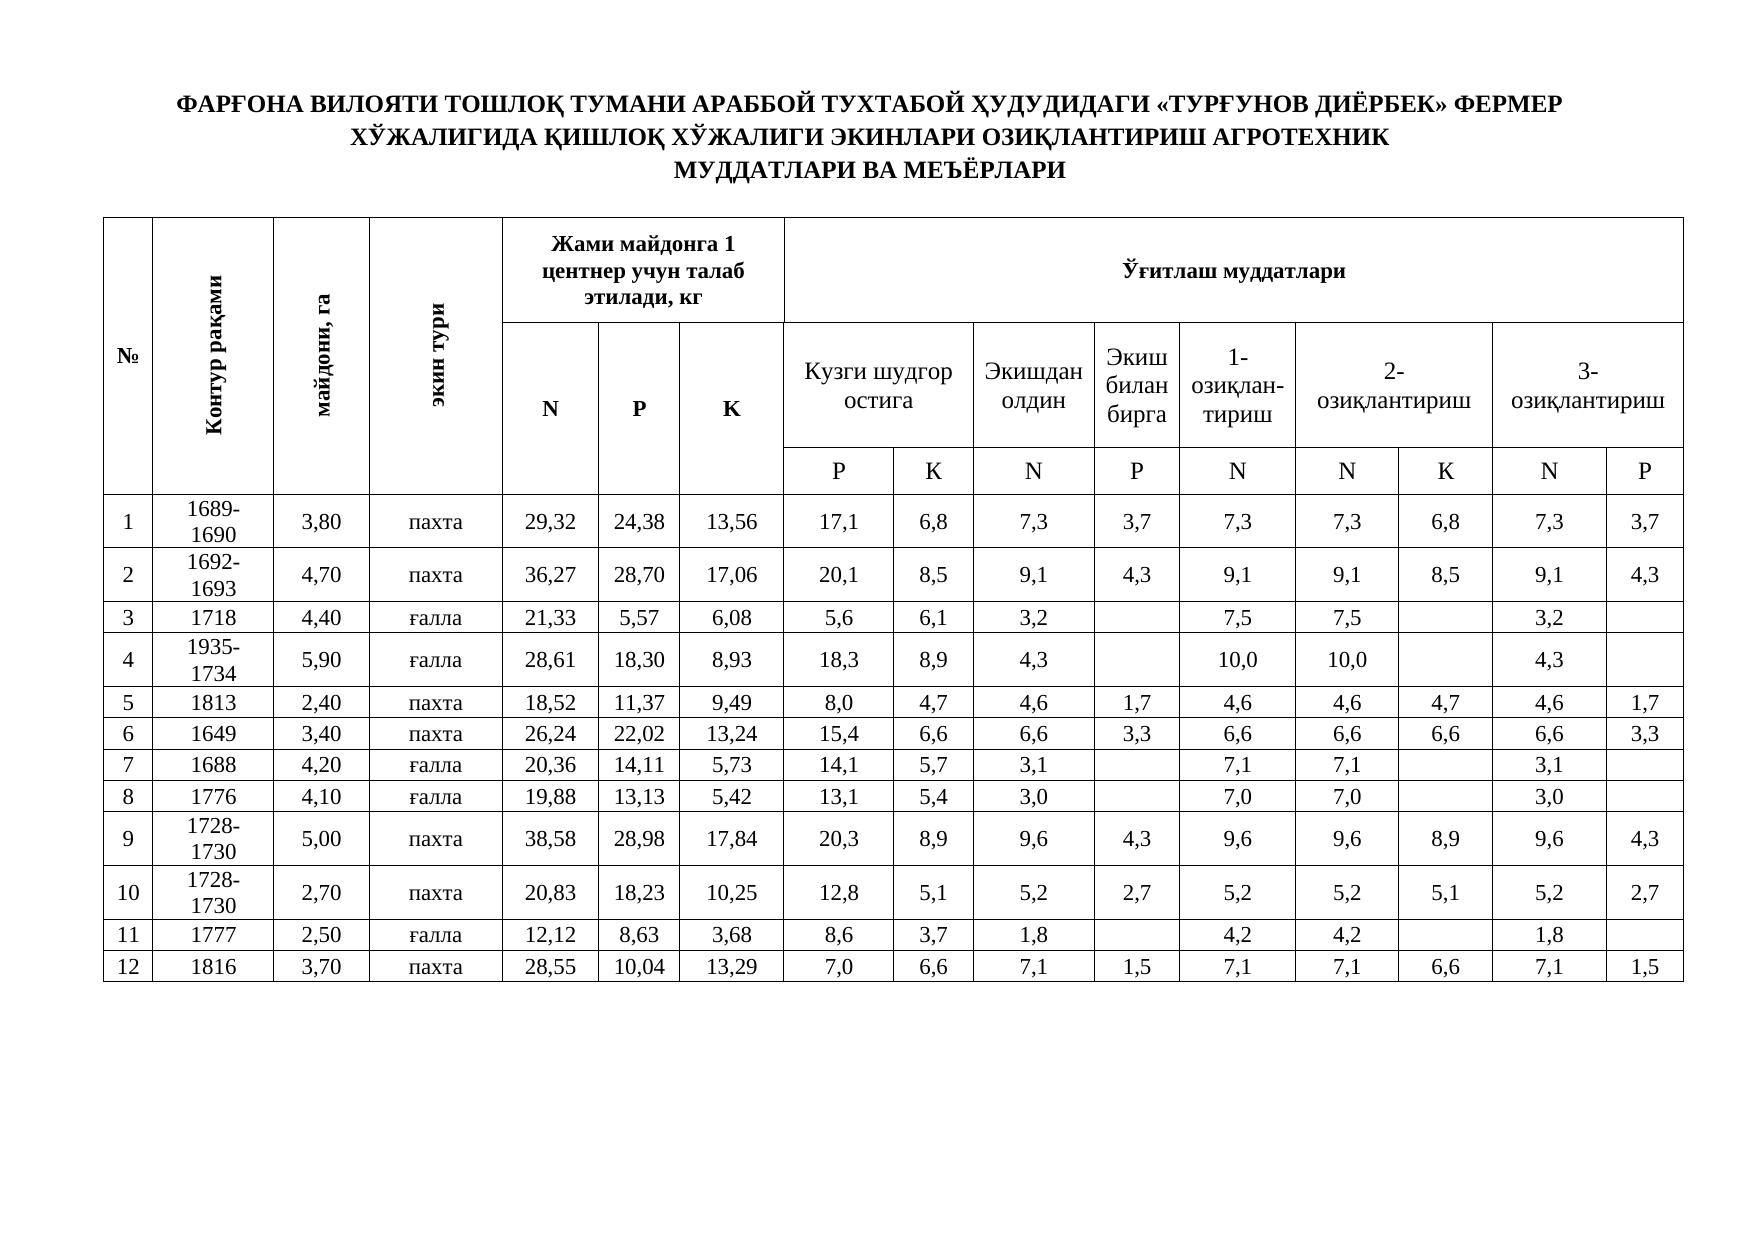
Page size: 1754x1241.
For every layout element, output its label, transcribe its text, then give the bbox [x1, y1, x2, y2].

table_cell 28,55 [503, 951, 598, 981]
table_cell 5,6 [784, 602, 893, 632]
table_cell 28,70 [599, 548, 679, 601]
table_header Контур рақами [153, 218, 273, 493]
table_cell Экишдан олдин [974, 323, 1094, 447]
table_cell 3,2 [974, 602, 1094, 632]
table_cell 4,6 [974, 687, 1094, 717]
table_cell 9,1 [1493, 548, 1606, 601]
table_cell Р [1607, 448, 1683, 493]
table_cell 1777 [153, 920, 273, 950]
table_cell 13,13 [599, 781, 679, 811]
table_cell 9 [104, 812, 152, 865]
table_cell 4,40 [274, 602, 369, 632]
table_cell 22,02 [599, 718, 679, 748]
table_cell N [1493, 448, 1606, 493]
table_cell 11,37 [599, 687, 679, 717]
table_cell 12,12 [503, 920, 598, 950]
table_cell 1776 [153, 781, 273, 811]
table_cell 1,8 [974, 920, 1094, 950]
table_cell 26,24 [503, 718, 598, 748]
table_cell 8,9 [894, 812, 973, 865]
table_cell 3,68 [680, 920, 783, 950]
table_cell 6 [104, 718, 152, 748]
table_cell 7,5 [1296, 602, 1398, 632]
table_cell K [680, 323, 783, 493]
table_cell 7,3 [974, 495, 1094, 547]
table_cell 5,90 [274, 633, 369, 686]
table_cell [1399, 920, 1492, 950]
table_cell 1728-1730 [153, 812, 273, 865]
table_cell 5,00 [274, 812, 369, 865]
table_cell 5,2 [1493, 866, 1606, 918]
table_cell 3,0 [1493, 781, 1606, 811]
table_cell 13,56 [680, 495, 783, 547]
table_cell 4,3 [1607, 812, 1683, 865]
table_cell пахта [370, 812, 502, 865]
table_cell 3,3 [1607, 718, 1683, 748]
table_cell 17,1 [784, 495, 893, 547]
table_cell 7,1 [1180, 951, 1295, 981]
table_cell 36,27 [503, 548, 598, 601]
table_cell 4,3 [1095, 548, 1179, 601]
table_cell [1095, 602, 1179, 632]
table_cell 4,3 [974, 633, 1094, 686]
table_cell 28,98 [599, 812, 679, 865]
table_cell 9,1 [1296, 548, 1398, 601]
table_cell 15,4 [784, 718, 893, 748]
table_cell 4,2 [1296, 920, 1398, 950]
table_cell 7,0 [784, 951, 893, 981]
table_cell 24,38 [599, 495, 679, 547]
table_cell 8,6 [784, 920, 893, 950]
table_cell 1,7 [1607, 687, 1683, 717]
table_cell 1692-1693 [153, 548, 273, 601]
table_cell 4,6 [1180, 687, 1295, 717]
table_cell 1816 [153, 951, 273, 981]
table_cell 1 [104, 495, 152, 547]
table_cell 4,10 [274, 781, 369, 811]
table_cell 4,6 [1493, 687, 1606, 717]
table_cell 10,0 [1296, 633, 1398, 686]
table_cell 20,1 [784, 548, 893, 601]
table_cell N [503, 323, 598, 493]
table_cell ғалла [370, 781, 502, 811]
table_cell 7,0 [1180, 781, 1295, 811]
table_cell 10,25 [680, 866, 783, 918]
table_cell 7,3 [1296, 495, 1398, 547]
table_cell 5,42 [680, 781, 783, 811]
table_cell 2,50 [274, 920, 369, 950]
table_cell 5,57 [599, 602, 679, 632]
table_cell 18,23 [599, 866, 679, 918]
table_cell 38,58 [503, 812, 598, 865]
table_cell [1399, 781, 1492, 811]
table_cell [1607, 633, 1683, 686]
table_cell 6,6 [1399, 951, 1492, 981]
table_cell 1,5 [1095, 951, 1179, 981]
table_cell ғалла [370, 920, 502, 950]
table_cell N [1180, 448, 1295, 493]
table_cell 7,1 [1493, 951, 1606, 981]
table_cell [1607, 750, 1683, 780]
table_cell 3,7 [894, 920, 973, 950]
table_cell 28,61 [503, 633, 598, 686]
table_cell [1399, 602, 1492, 632]
table_cell 10,0 [1180, 633, 1295, 686]
text ФАРҒОНА ВИЛОЯТИ ТОШЛОҚ ТУМАНИ АРАББОЙ ТУХТАБОЙ ҲУДУДИДАГИ «ТУРҒУНОВ ДИЁРБЕК» ФЕРМЕР ХЎЖАЛИГИДА ҚИШЛОҚ ХЎЖАЛИГИ ЭКИНЛАРИ ОЗИҚЛАНТИРИШ АГРОТЕХНИК [103, 89, 1636, 150]
table_cell 20,36 [503, 750, 598, 780]
table_cell 2,40 [274, 687, 369, 717]
table_cell К [1399, 448, 1492, 493]
table_header Ўғитлаш муддатлари [785, 218, 1683, 322]
table_cell 13,1 [784, 781, 893, 811]
table_cell пахта [370, 718, 502, 748]
table_cell 8,9 [894, 633, 973, 686]
table_cell 5,1 [1399, 866, 1492, 918]
table_cell 17,06 [680, 548, 783, 601]
table_cell 4,70 [274, 548, 369, 601]
table_cell 29,32 [503, 495, 598, 547]
table_cell 5 [104, 687, 152, 717]
table_cell 6,6 [894, 951, 973, 981]
table_cell 18,3 [784, 633, 893, 686]
table_cell 2-озиқлантириш [1296, 323, 1492, 447]
table_cell 7,3 [1493, 495, 1606, 547]
table_cell N [1296, 448, 1398, 493]
table_cell 8,5 [894, 548, 973, 601]
table_cell 5,4 [894, 781, 973, 811]
table_cell пахта [370, 548, 502, 601]
table_cell 7,1 [1296, 750, 1398, 780]
table_header № [104, 218, 152, 493]
table_cell 6,6 [1399, 718, 1492, 748]
table_cell 3,0 [974, 781, 1094, 811]
table_cell 7,1 [1296, 951, 1398, 981]
table_cell 9,6 [974, 812, 1094, 865]
table_cell 13,29 [680, 951, 783, 981]
table_cell 8,9 [1399, 812, 1492, 865]
table_cell 9,49 [680, 687, 783, 717]
table_cell 3,2 [1493, 602, 1606, 632]
table_cell 18,52 [503, 687, 598, 717]
table_cell 6,6 [974, 718, 1094, 748]
table_cell К [894, 448, 973, 493]
table_cell пахта [370, 866, 502, 918]
table_cell 6,8 [1399, 495, 1492, 547]
table_cell 1935-1734 [153, 633, 273, 686]
table_cell пахта [370, 951, 502, 981]
table_cell 3-озиқлантириш [1493, 323, 1683, 447]
table_cell N [974, 448, 1094, 493]
table_cell 8,0 [784, 687, 893, 717]
table_cell 9,6 [1180, 812, 1295, 865]
table_cell 9,1 [974, 548, 1094, 601]
table_cell [1399, 633, 1492, 686]
table_header Жами майдонга 1 центнер учун талаб этилади, кг [503, 218, 784, 322]
table_cell 3 [104, 602, 152, 632]
table_cell 1649 [153, 718, 273, 748]
table_cell 4,7 [1399, 687, 1492, 717]
table_cell 14,1 [784, 750, 893, 780]
table_cell 2,70 [274, 866, 369, 918]
table_cell 1,5 [1607, 951, 1683, 981]
table_cell 19,88 [503, 781, 598, 811]
table_cell 6,08 [680, 602, 783, 632]
table_cell 7,1 [974, 951, 1094, 981]
table_cell 5,2 [1296, 866, 1398, 918]
table_cell P [599, 323, 679, 493]
table_cell 3,1 [974, 750, 1094, 780]
table_cell 5,1 [894, 866, 973, 918]
table_cell [1607, 602, 1683, 632]
table_cell [1095, 633, 1179, 686]
table_cell [1095, 781, 1179, 811]
table_cell 3,40 [274, 718, 369, 748]
table_cell 9,6 [1296, 812, 1398, 865]
table_cell ғалла [370, 750, 502, 780]
table_header майдони, га [274, 218, 369, 493]
table_cell [1399, 750, 1492, 780]
table_cell пахта [370, 687, 502, 717]
table_cell 3,7 [1095, 495, 1179, 547]
table_cell [1095, 750, 1179, 780]
text МУДДАТЛАРИ ВА МЕЪЁРЛАРИ [103, 155, 1636, 183]
table_cell 7 [104, 750, 152, 780]
table_cell 3,80 [274, 495, 369, 547]
table_cell 8,63 [599, 920, 679, 950]
table_cell [1607, 920, 1683, 950]
table_cell [1607, 781, 1683, 811]
table_cell 1,8 [1493, 920, 1606, 950]
table_cell 6,6 [894, 718, 973, 748]
table_cell пахта [370, 495, 502, 547]
table_cell 5,7 [894, 750, 973, 780]
table_cell 3,70 [274, 951, 369, 981]
table_cell 5,2 [974, 866, 1094, 918]
table_cell 7,3 [1180, 495, 1295, 547]
table_cell 17,84 [680, 812, 783, 865]
table_cell 11 [104, 920, 152, 950]
table_cell 14,11 [599, 750, 679, 780]
table_cell Экиш билан бирга [1095, 323, 1179, 447]
table_cell 1813 [153, 687, 273, 717]
table_cell ғалла [370, 602, 502, 632]
table_cell 1689-1690 [153, 495, 273, 547]
table_cell 8,93 [680, 633, 783, 686]
table_cell 3,1 [1493, 750, 1606, 780]
table_cell [1095, 920, 1179, 950]
table_cell 9,6 [1493, 812, 1606, 865]
table_cell 10,04 [599, 951, 679, 981]
table_cell 6,1 [894, 602, 973, 632]
table_cell 1718 [153, 602, 273, 632]
table_cell 1728-1730 [153, 866, 273, 918]
table_cell 7,5 [1180, 602, 1295, 632]
table_cell 4 [104, 633, 152, 686]
table_cell 3,3 [1095, 718, 1179, 748]
table_cell 12 [104, 951, 152, 981]
table_cell Кузги шудгор остига [784, 323, 973, 447]
table_cell 2 [104, 548, 152, 601]
table_cell 7,1 [1180, 750, 1295, 780]
table_cell 8 [104, 781, 152, 811]
table_cell Р [784, 448, 893, 493]
table_cell ғалла [370, 633, 502, 686]
table_cell 4,7 [894, 687, 973, 717]
table_cell 1-озиқлан-тириш [1180, 323, 1295, 447]
table_cell 20,83 [503, 866, 598, 918]
table_cell 13,24 [680, 718, 783, 748]
table_cell 2,7 [1607, 866, 1683, 918]
table_cell 4,3 [1607, 548, 1683, 601]
table_cell 4,2 [1180, 920, 1295, 950]
table_cell 6,6 [1180, 718, 1295, 748]
table_cell 1,7 [1095, 687, 1179, 717]
table_cell 9,1 [1180, 548, 1295, 601]
table_cell 12,8 [784, 866, 893, 918]
table_cell 6,6 [1296, 718, 1398, 748]
table_cell Р [1095, 448, 1179, 493]
table_cell 2,7 [1095, 866, 1179, 918]
table_cell 6,6 [1493, 718, 1606, 748]
table_cell 7,0 [1296, 781, 1398, 811]
table_cell 4,6 [1296, 687, 1398, 717]
table_cell 18,30 [599, 633, 679, 686]
table_cell 21,33 [503, 602, 598, 632]
table_cell 5,73 [680, 750, 783, 780]
table_cell 8,5 [1399, 548, 1492, 601]
table_cell 10 [104, 866, 152, 918]
table_cell 4,20 [274, 750, 369, 780]
table_cell 5,2 [1180, 866, 1295, 918]
table_cell 4,3 [1095, 812, 1179, 865]
table_cell 20,3 [784, 812, 893, 865]
table_header экин тури [370, 218, 502, 493]
table_cell 1688 [153, 750, 273, 780]
table_cell 3,7 [1607, 495, 1683, 547]
table_cell 6,8 [894, 495, 973, 547]
table_cell 4,3 [1493, 633, 1606, 686]
